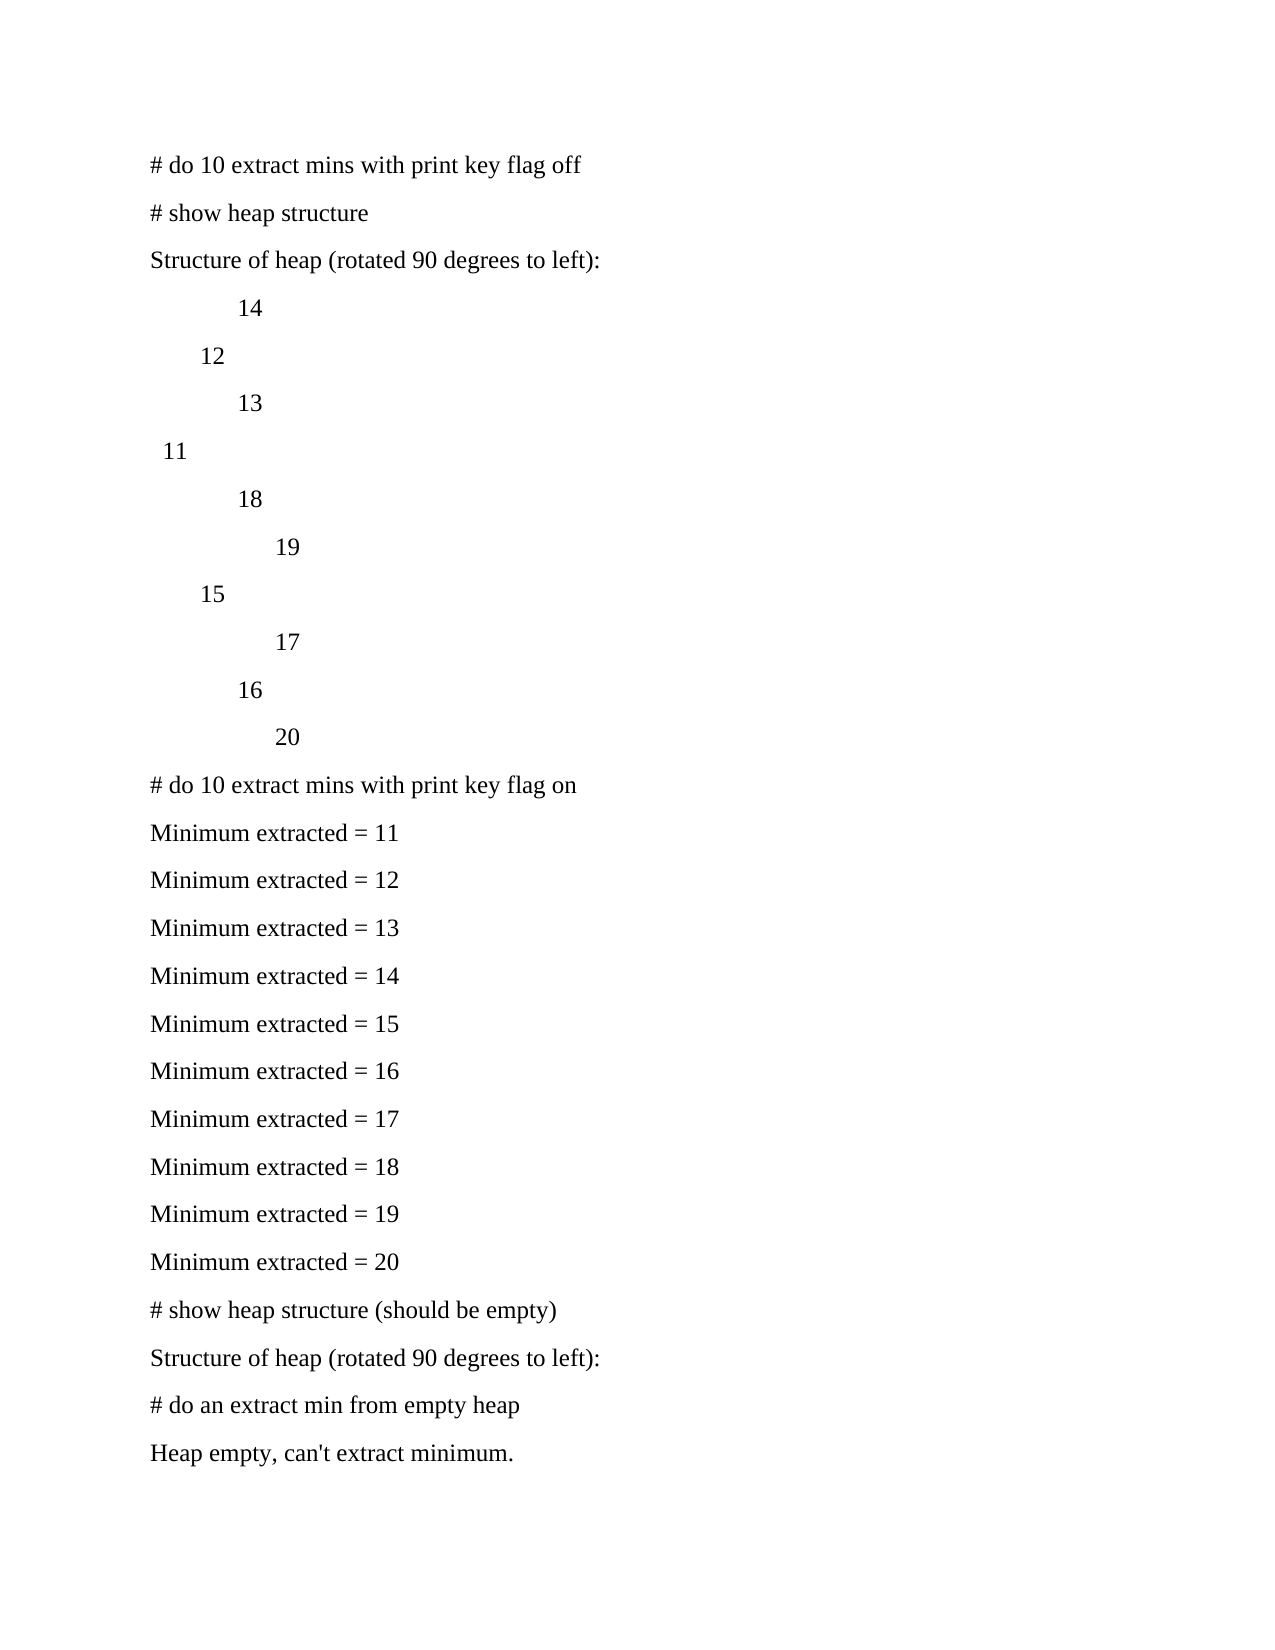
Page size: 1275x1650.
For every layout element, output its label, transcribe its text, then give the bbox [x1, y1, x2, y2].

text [150, 1343, 1125, 1371]
text 20 [150, 722, 1125, 751]
text 14 [150, 293, 1125, 322]
text Structure of heap (rotated 90 degrees to left): [150, 245, 1125, 274]
text 15 [150, 579, 1125, 608]
text Minimum extracted = 20 [150, 1247, 1125, 1276]
text # show heap structure (should be empty) [150, 1295, 1125, 1324]
text Minimum extracted = 12 [150, 866, 1125, 894]
text Minimum extracted = 16 [150, 1056, 1125, 1085]
text Minimum extracted = 17 [150, 1104, 1125, 1133]
text 16 [150, 675, 1125, 703]
text # do an extract min from empty heap [150, 1390, 1125, 1419]
text # do 10 extract mins with print key flag on [150, 770, 1125, 799]
text 13 [150, 388, 1125, 417]
text 11 [150, 436, 1125, 465]
text Minimum extracted = 14 [150, 961, 1125, 990]
text 19 [150, 532, 1125, 560]
text Minimum extracted = 15 [150, 1009, 1125, 1037]
text 18 [150, 484, 1125, 513]
text Minimum extracted = 18 [150, 1152, 1125, 1181]
text Minimum extracted = 11 [150, 818, 1125, 847]
text # do 10 extract mins with print key flag off [150, 150, 1125, 179]
text # show heap structure [150, 198, 1125, 226]
text 12 [150, 341, 1125, 369]
text Minimum extracted = 13 [150, 913, 1125, 942]
text Minimum extracted = 19 [150, 1199, 1125, 1228]
text 17 [150, 627, 1125, 656]
text Heap empty, can't extract minimum. [150, 1438, 1125, 1467]
